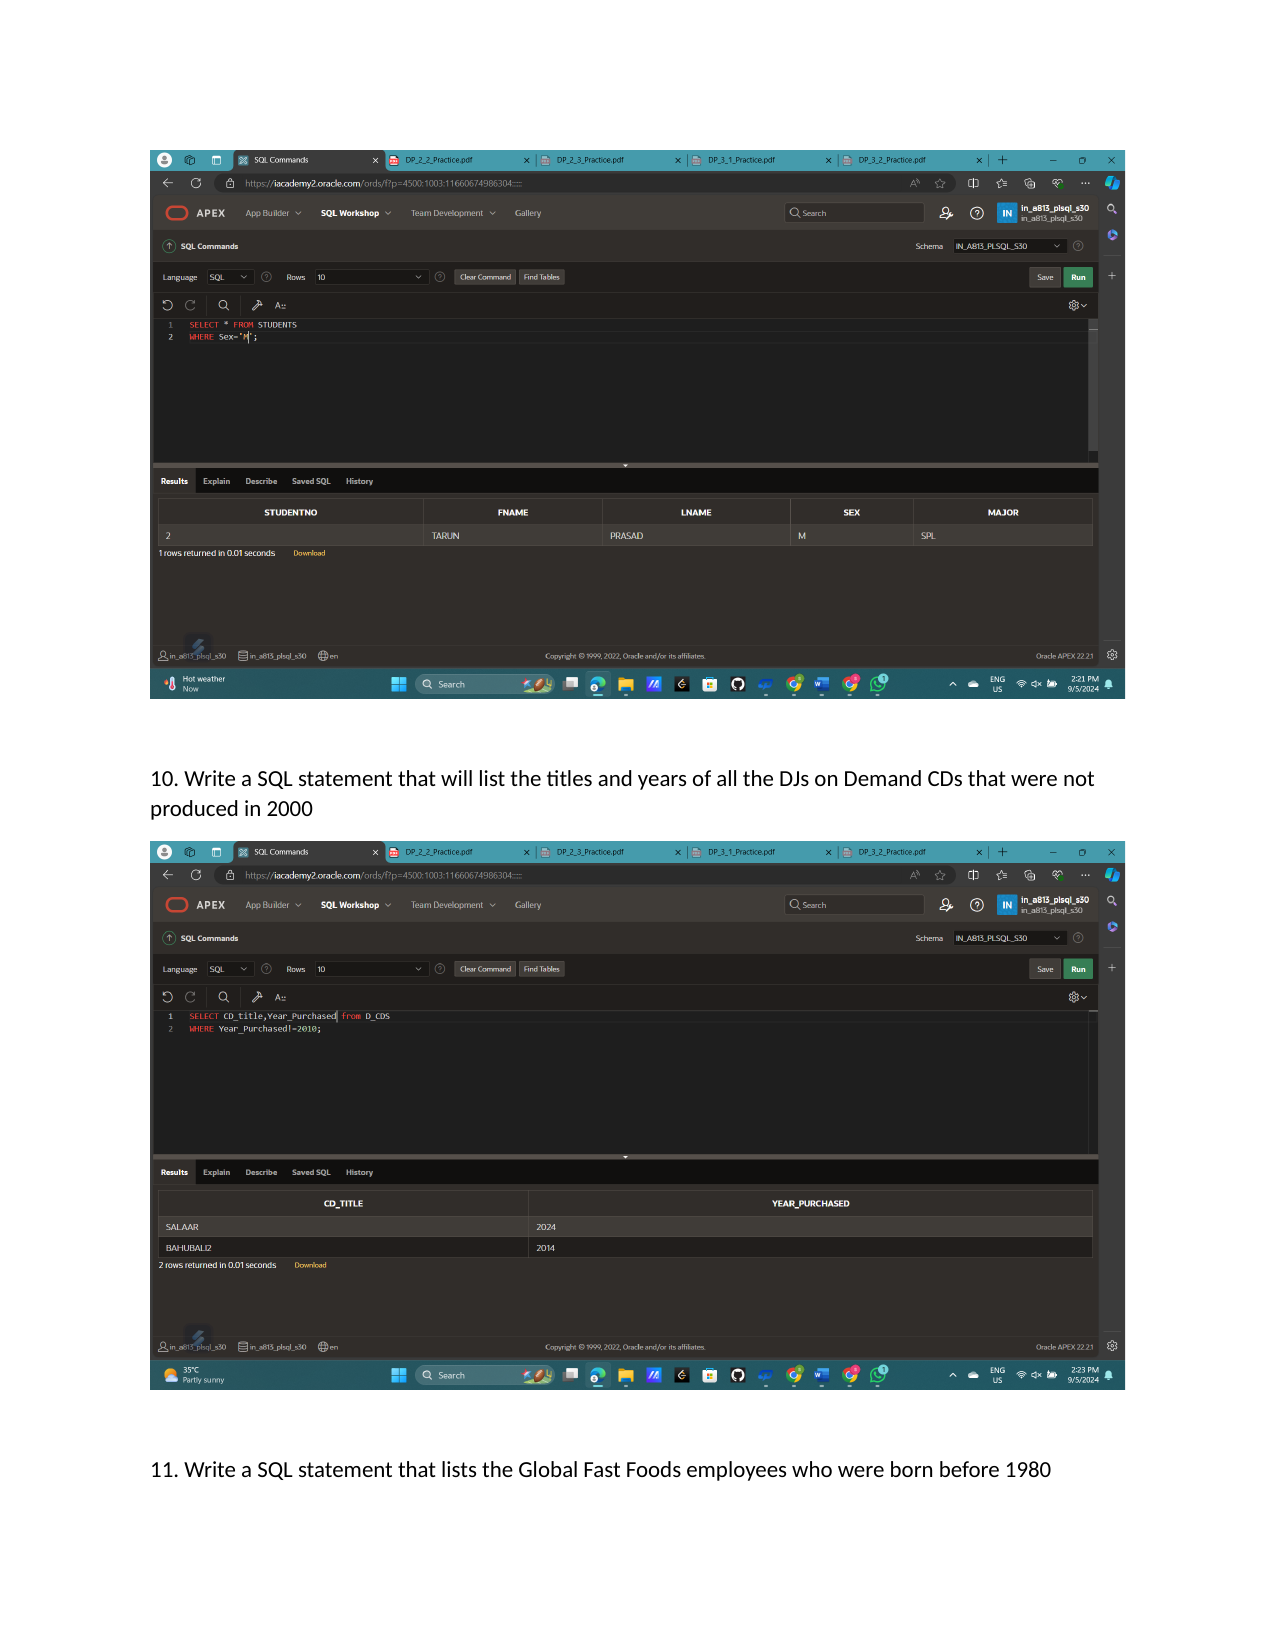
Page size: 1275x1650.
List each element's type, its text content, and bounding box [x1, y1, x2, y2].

text 11. Write a SQL statement that lists the Global Fast Foods employees who were born before 1980 [150, 1455, 1125, 1483]
picture [150, 150, 1125, 699]
picture [150, 841, 1125, 1390]
text 10. Write a SQL statement that will list the titles and years of all the DJs on Demand CDs that were not produced in 2000 [150, 764, 1125, 822]
